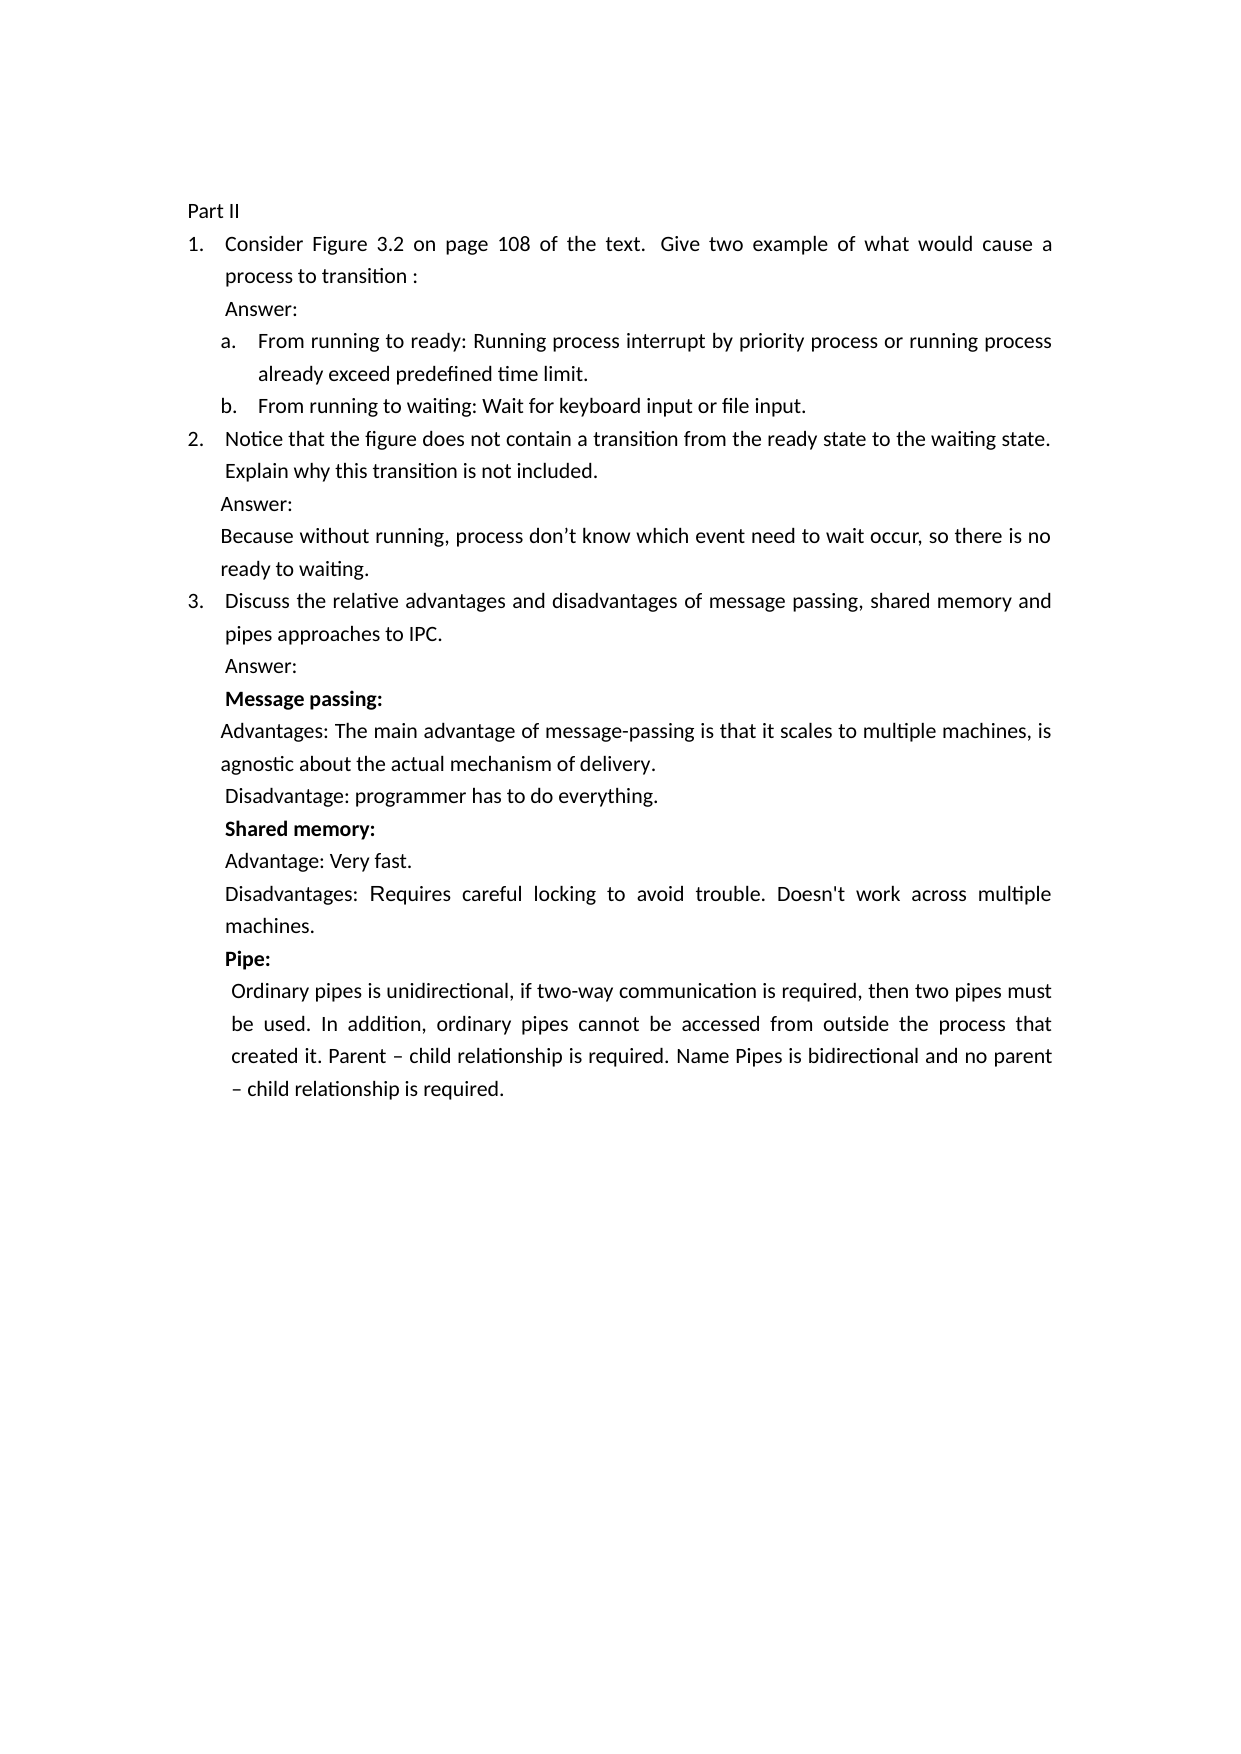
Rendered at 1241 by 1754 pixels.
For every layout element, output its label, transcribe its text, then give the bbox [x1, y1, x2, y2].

text Pipe: [187, 942, 1053, 974]
text Shared memory: [225, 812, 1053, 844]
list Answer: [225, 649, 1053, 682]
text Disadvantage: programmer has to do everything. [187, 779, 1053, 812]
text Ordinary pipes is unidirectional, if two-way communication is required, then two pipes must be used. In addition, ordinary pipes cannot be accessed from outside the process that created it. Parent – child relationship is required. Name Pipes is bidirectional and no parent – child relationship is required. [231, 974, 1053, 1104]
list Consider Figure 3.2 on page 108 of the text. Give two example of what would cause a process to transition : [187, 227, 1053, 292]
text Answer: [220, 487, 1053, 519]
text Part II [187, 194, 1053, 227]
text Because without running, process don’t know which event need to wait occur, so there is no ready to waiting. [220, 519, 1053, 584]
text Disadvantages: Requires careful locking to avoid trouble. Doesn't work across multiple machines. [225, 877, 1053, 942]
list From running to ready: Running process interrupt by priority process or running process already exceed predefined time limit. [220, 324, 1053, 389]
list Answer: [225, 292, 1053, 324]
text Advantage: Very fast. [225, 844, 1053, 877]
list Notice that the figure does not contain a transition from the ready state to the waiting state. Explain why this transition is not included. [187, 422, 1053, 487]
text Message passing: [225, 682, 1053, 714]
list From running to waiting: Wait for keyboard input or file input. [220, 389, 1053, 422]
list Discuss the relative advantages and disadvantages of message passing, shared memory and pipes approaches to IPC. [187, 584, 1053, 649]
text Advantages: The main advantage of message-passing is that it scales to multiple machines, is agnostic about the actual mechanism of delivery. [220, 714, 1053, 779]
